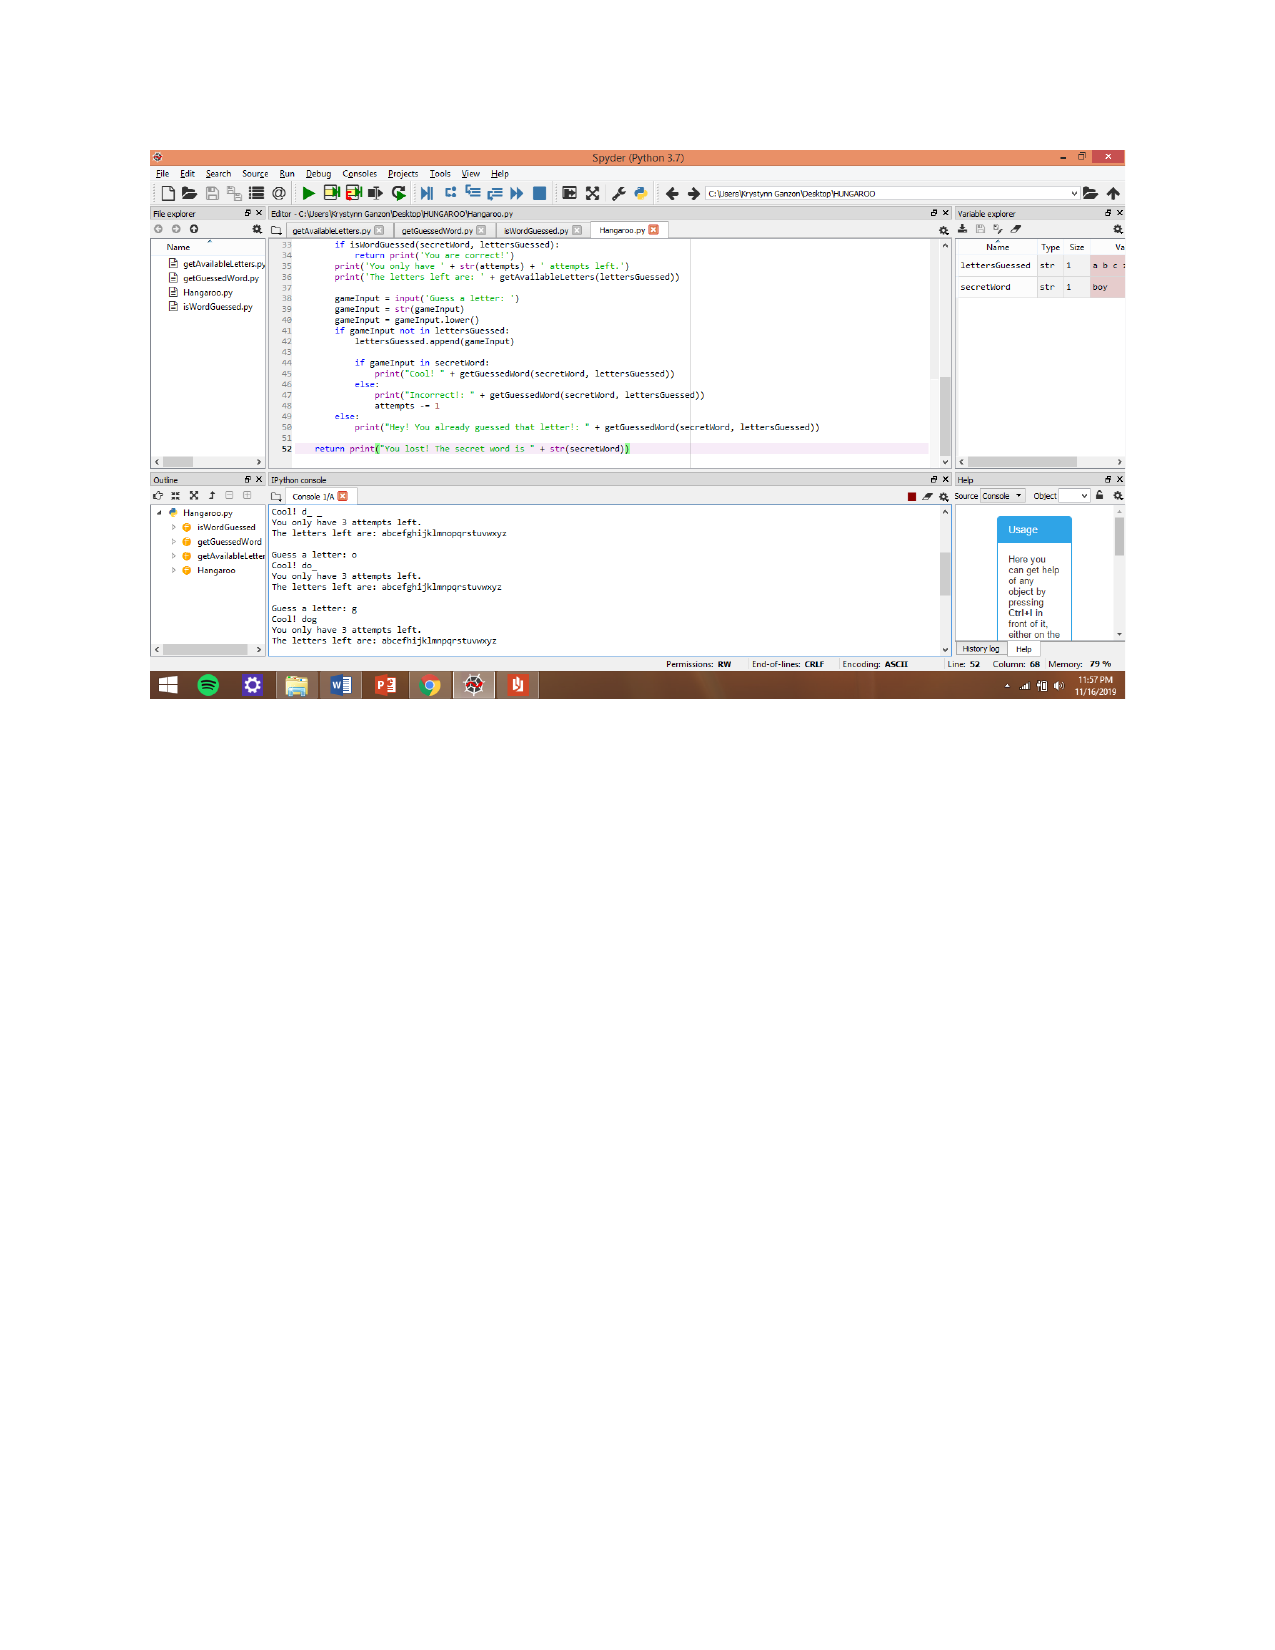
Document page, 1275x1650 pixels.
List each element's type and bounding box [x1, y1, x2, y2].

picture [150, 150, 1125, 699]
